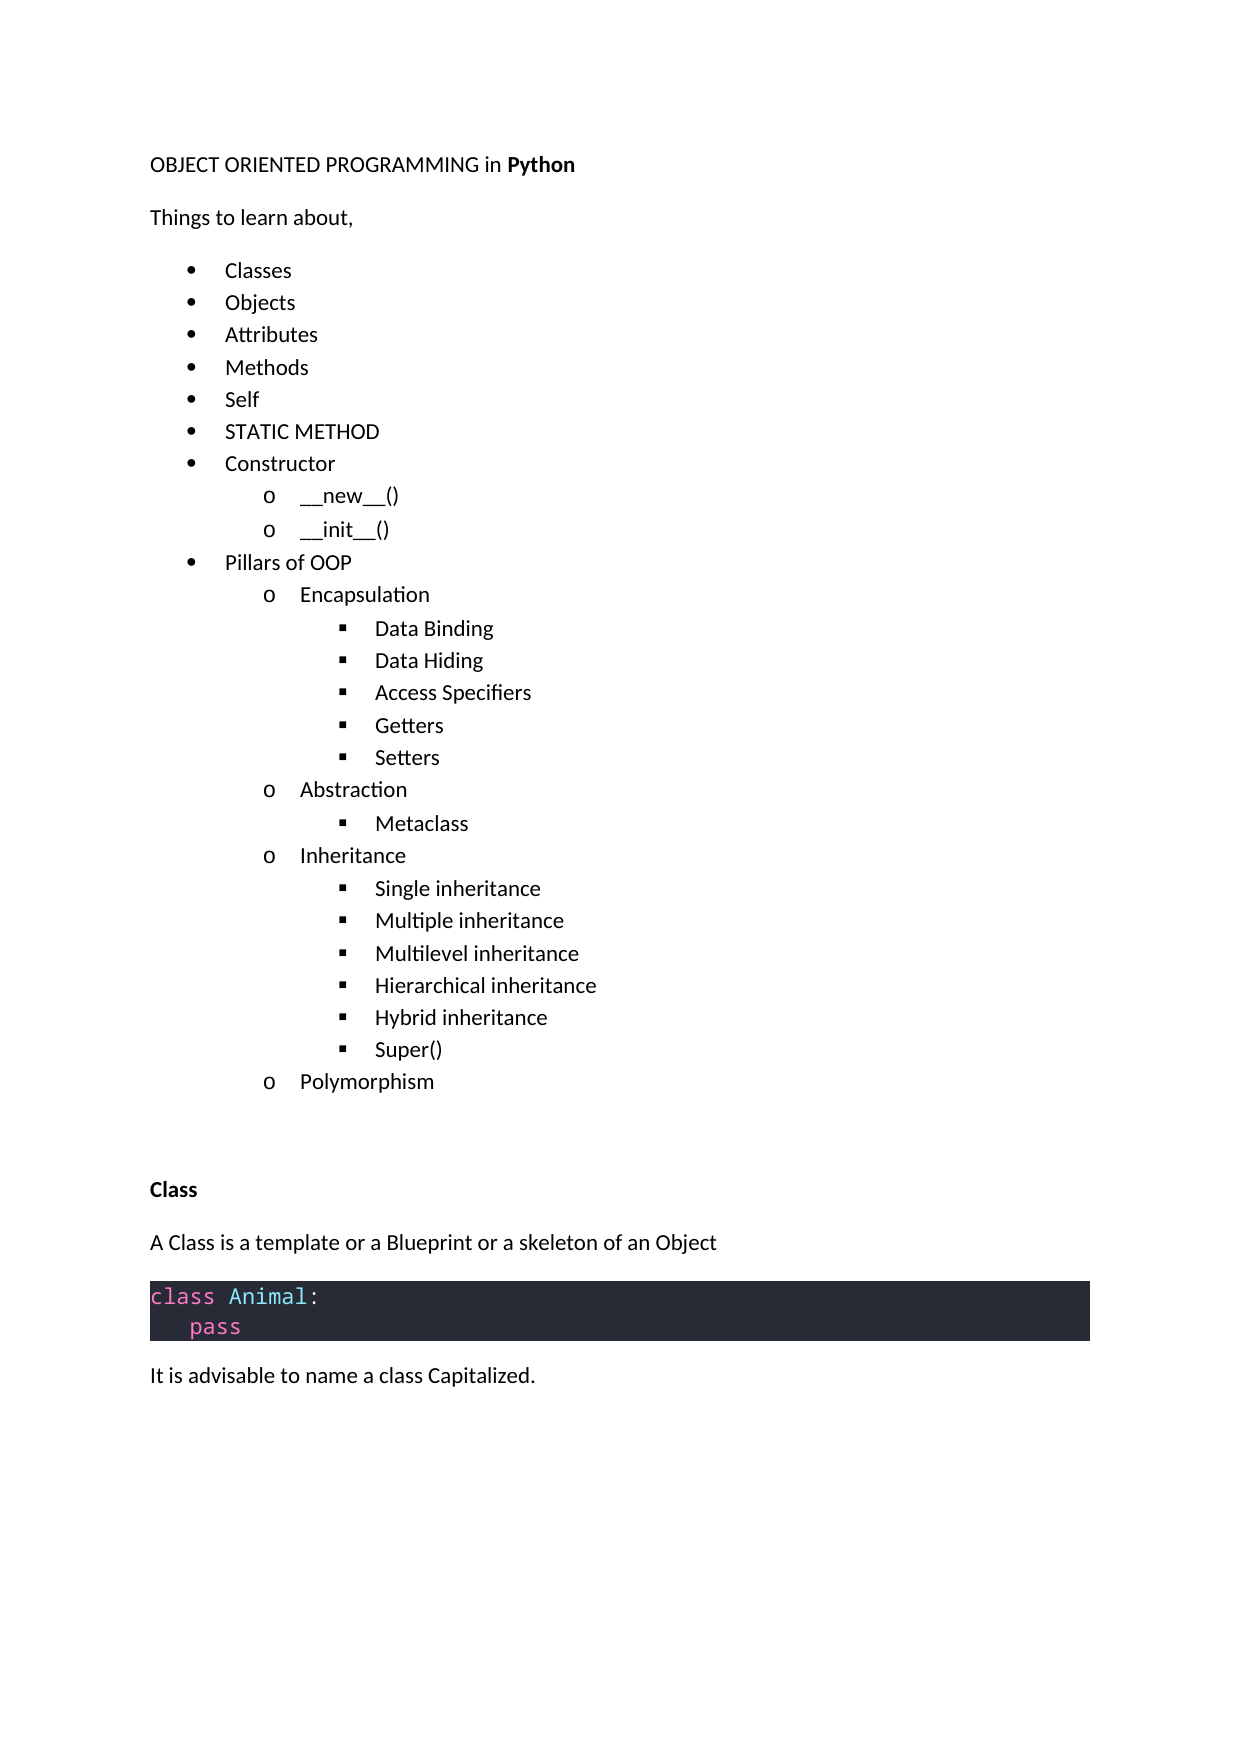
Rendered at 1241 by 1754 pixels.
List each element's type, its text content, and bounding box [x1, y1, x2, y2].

text A Class is a template or a Blueprint or a skeleton of an Object [150, 1228, 1090, 1256]
list Encapsulation [262, 581, 1090, 610]
text OBJECT ORIENTED PROGRAMMING in Python [150, 150, 1090, 178]
list Methods [187, 353, 1090, 381]
text Things to learn about, [150, 203, 1090, 231]
list Setters [337, 743, 1090, 771]
text Class [150, 1175, 1090, 1203]
text It is advisable to name a class Capitalized. [150, 1361, 1090, 1389]
list Super() [337, 1035, 1090, 1063]
list Hybrid inheritance [337, 1003, 1090, 1031]
list Getters [337, 711, 1090, 739]
text pass [150, 1311, 1090, 1341]
list Classes [187, 256, 1090, 284]
list Abstraction [262, 775, 1090, 804]
list Constructor [187, 449, 1090, 477]
list Single inheritance [337, 874, 1090, 902]
list __init__() [262, 515, 1090, 544]
list Polymorphism [262, 1067, 1090, 1097]
list Attributes [187, 320, 1090, 348]
list STATIC METHOD [187, 417, 1090, 445]
list Pillars of OOP [187, 548, 1090, 576]
list Multiple inheritance [337, 907, 1090, 934]
text class Animal: [150, 1281, 1090, 1311]
list Multilevel inheritance [337, 939, 1090, 967]
list Self [187, 385, 1090, 413]
list Metaclass [337, 809, 1090, 837]
list Data Hiding [337, 646, 1090, 674]
list Objects [187, 288, 1090, 316]
list Access Specifiers [337, 678, 1090, 707]
list __new__() [262, 481, 1090, 511]
list Data Binding [337, 614, 1090, 642]
list Inheritance [262, 841, 1090, 870]
list Hierarchical inheritance [337, 971, 1090, 999]
